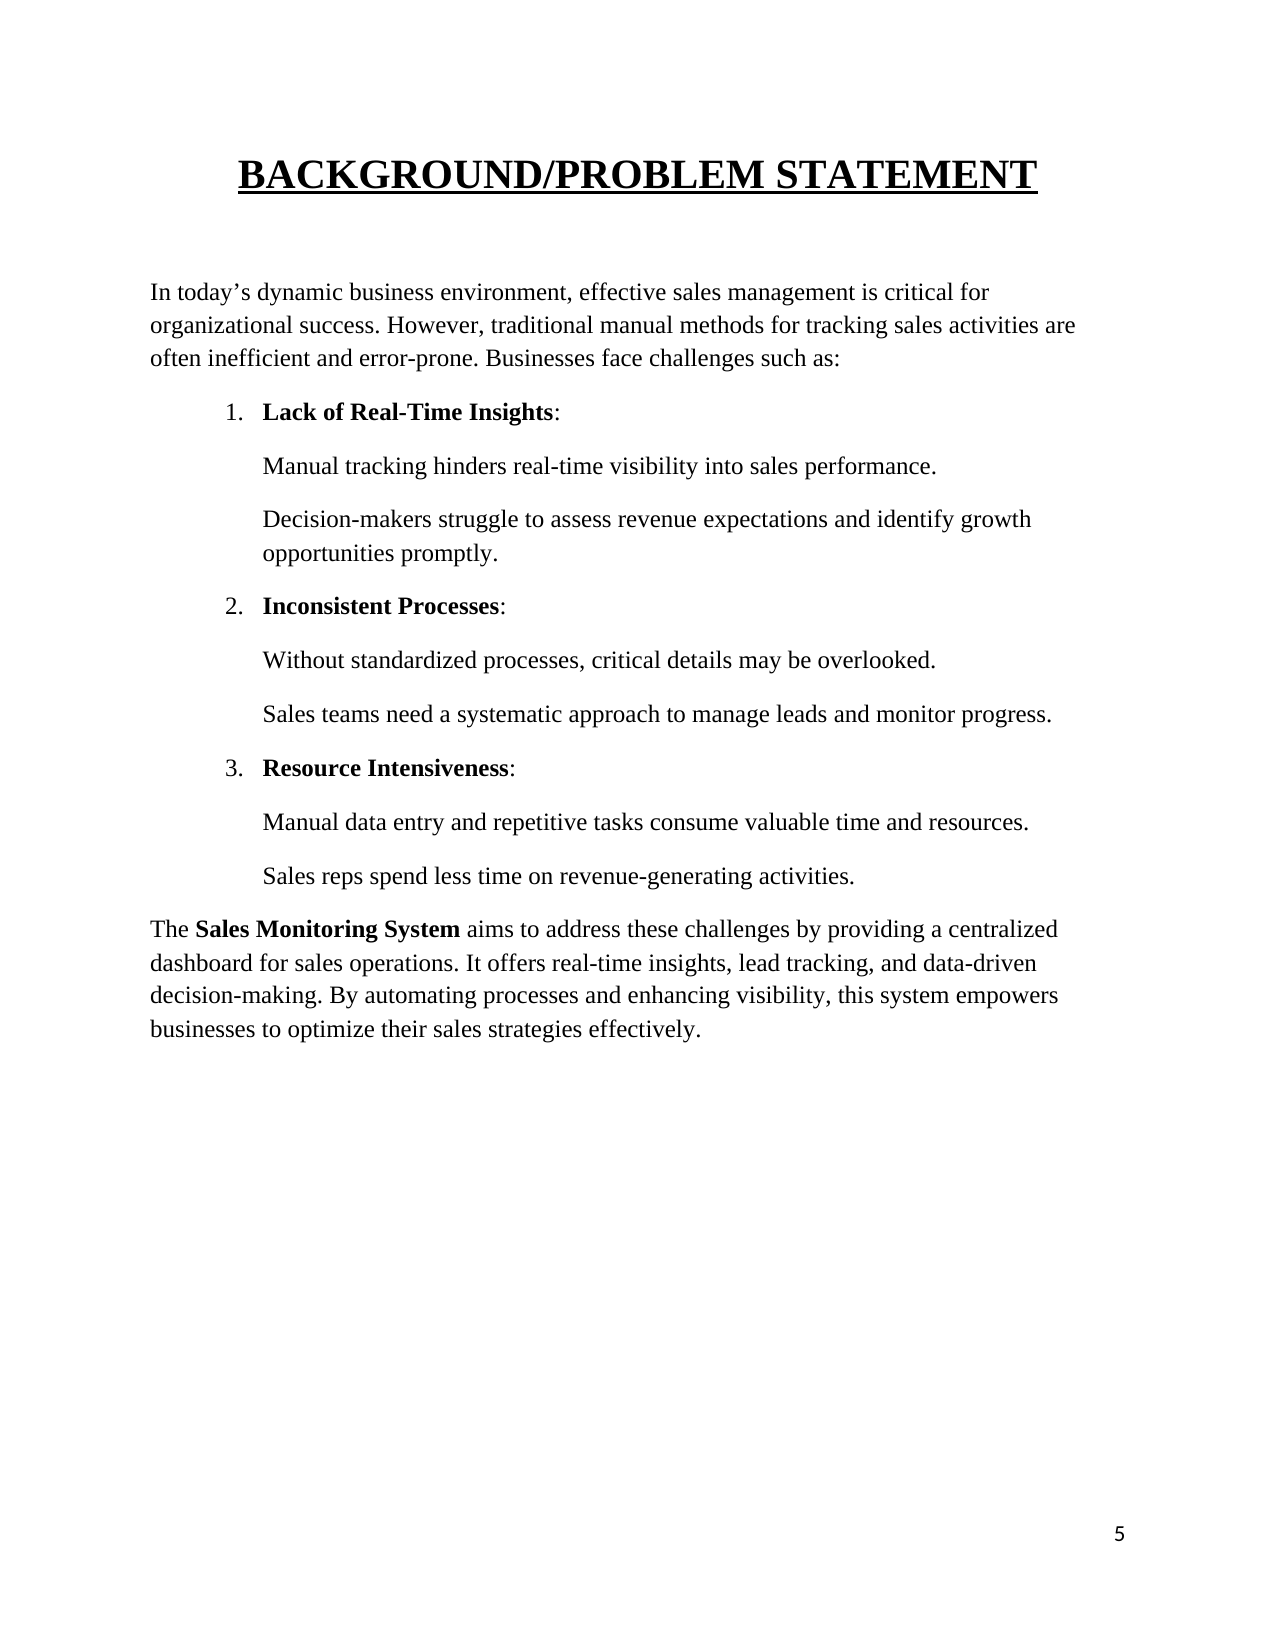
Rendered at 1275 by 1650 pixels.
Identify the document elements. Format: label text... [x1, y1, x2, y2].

list Inconsistent Processes: [225, 591, 1125, 620]
text BACKGROUND/PROBLEM STATEMENT [150, 150, 1125, 198]
text Sales teams need a systematic approach to manage leads and monitor progress. [262, 699, 1125, 728]
text Sales reps spend less time on revenue-generating activities. [262, 861, 1125, 889]
list Resource Intensiveness: [225, 753, 1125, 782]
text Manual data entry and repetitive tasks consume valuable time and resources. [262, 807, 1125, 836]
text Decision-makers struggle to assess revenue expectations and identify growth opportunities promptly. [262, 504, 1125, 566]
list Lack of Real-Time Insights: [225, 397, 1125, 426]
text Manual tracking hinders real-time visibility into sales performance. [262, 451, 1125, 479]
text The Sales Monitoring System aims to address these challenges by providing a centralized dashboard for sales operations. It offers real-time insights, lead tracking, and data-driven decision-making. By automating processes and enhancing visibility, this system empowers businesses to optimize their sales strategies effectively. [150, 914, 1125, 1042]
text Without standardized processes, critical details may be overlooked. [262, 645, 1125, 674]
text In today’s dynamic business environment, effective sales management is critical for organizational success. However, traditional manual methods for tracking sales activities are often inefficient and error-prone. Businesses face challenges such as: [150, 277, 1125, 372]
